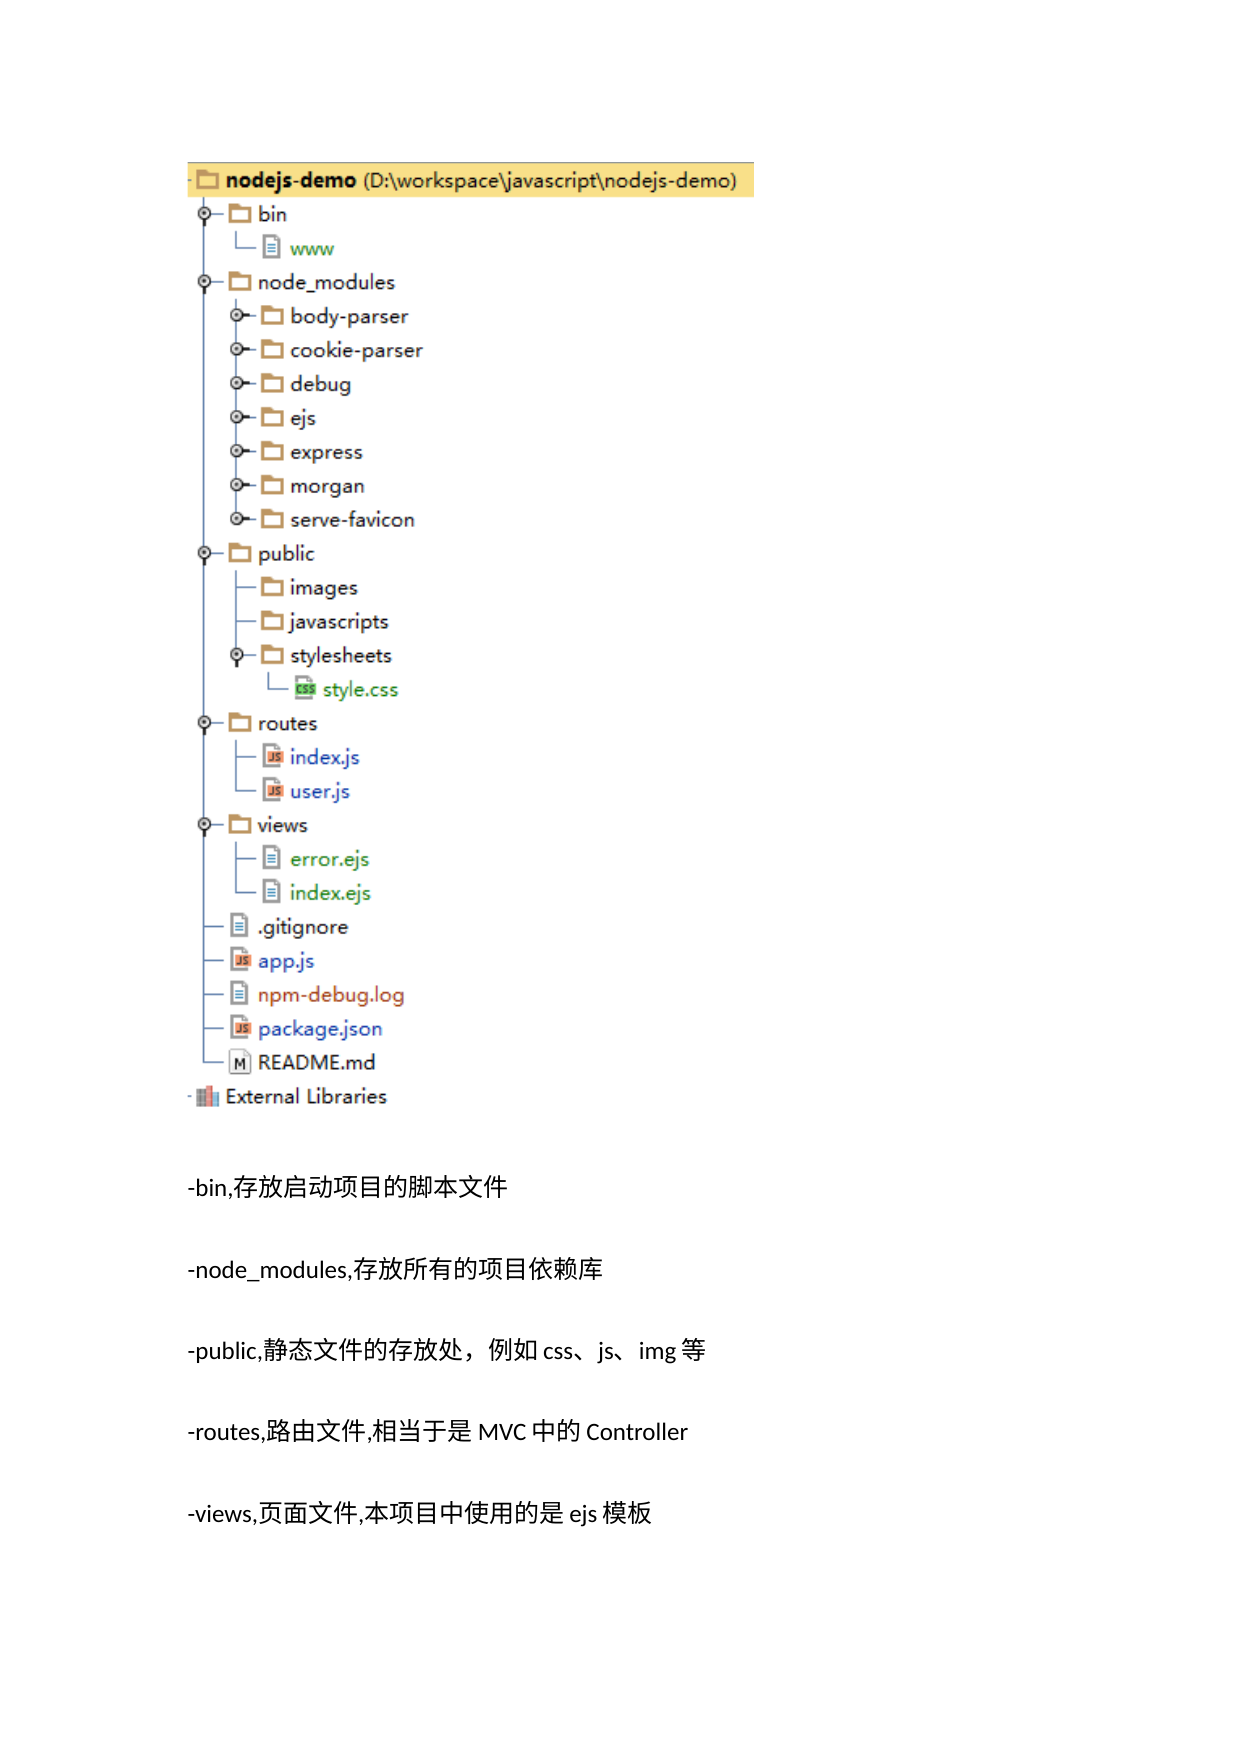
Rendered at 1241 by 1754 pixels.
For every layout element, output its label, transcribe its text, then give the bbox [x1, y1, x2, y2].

text -routes,路由文件,相当于是MVC中的Controller [187, 1397, 1053, 1462]
text -public,静态文件的存放处，例如css、js、img等 [187, 1316, 1053, 1381]
text -views,页面文件,本项目中使用的是ejs模板 [187, 1479, 1053, 1544]
picture [187, 162, 754, 1136]
text -bin,存放启动项目的脚本文件 [187, 1153, 1053, 1218]
text -node_modules,存放所有的项目依赖库 [187, 1235, 1053, 1300]
